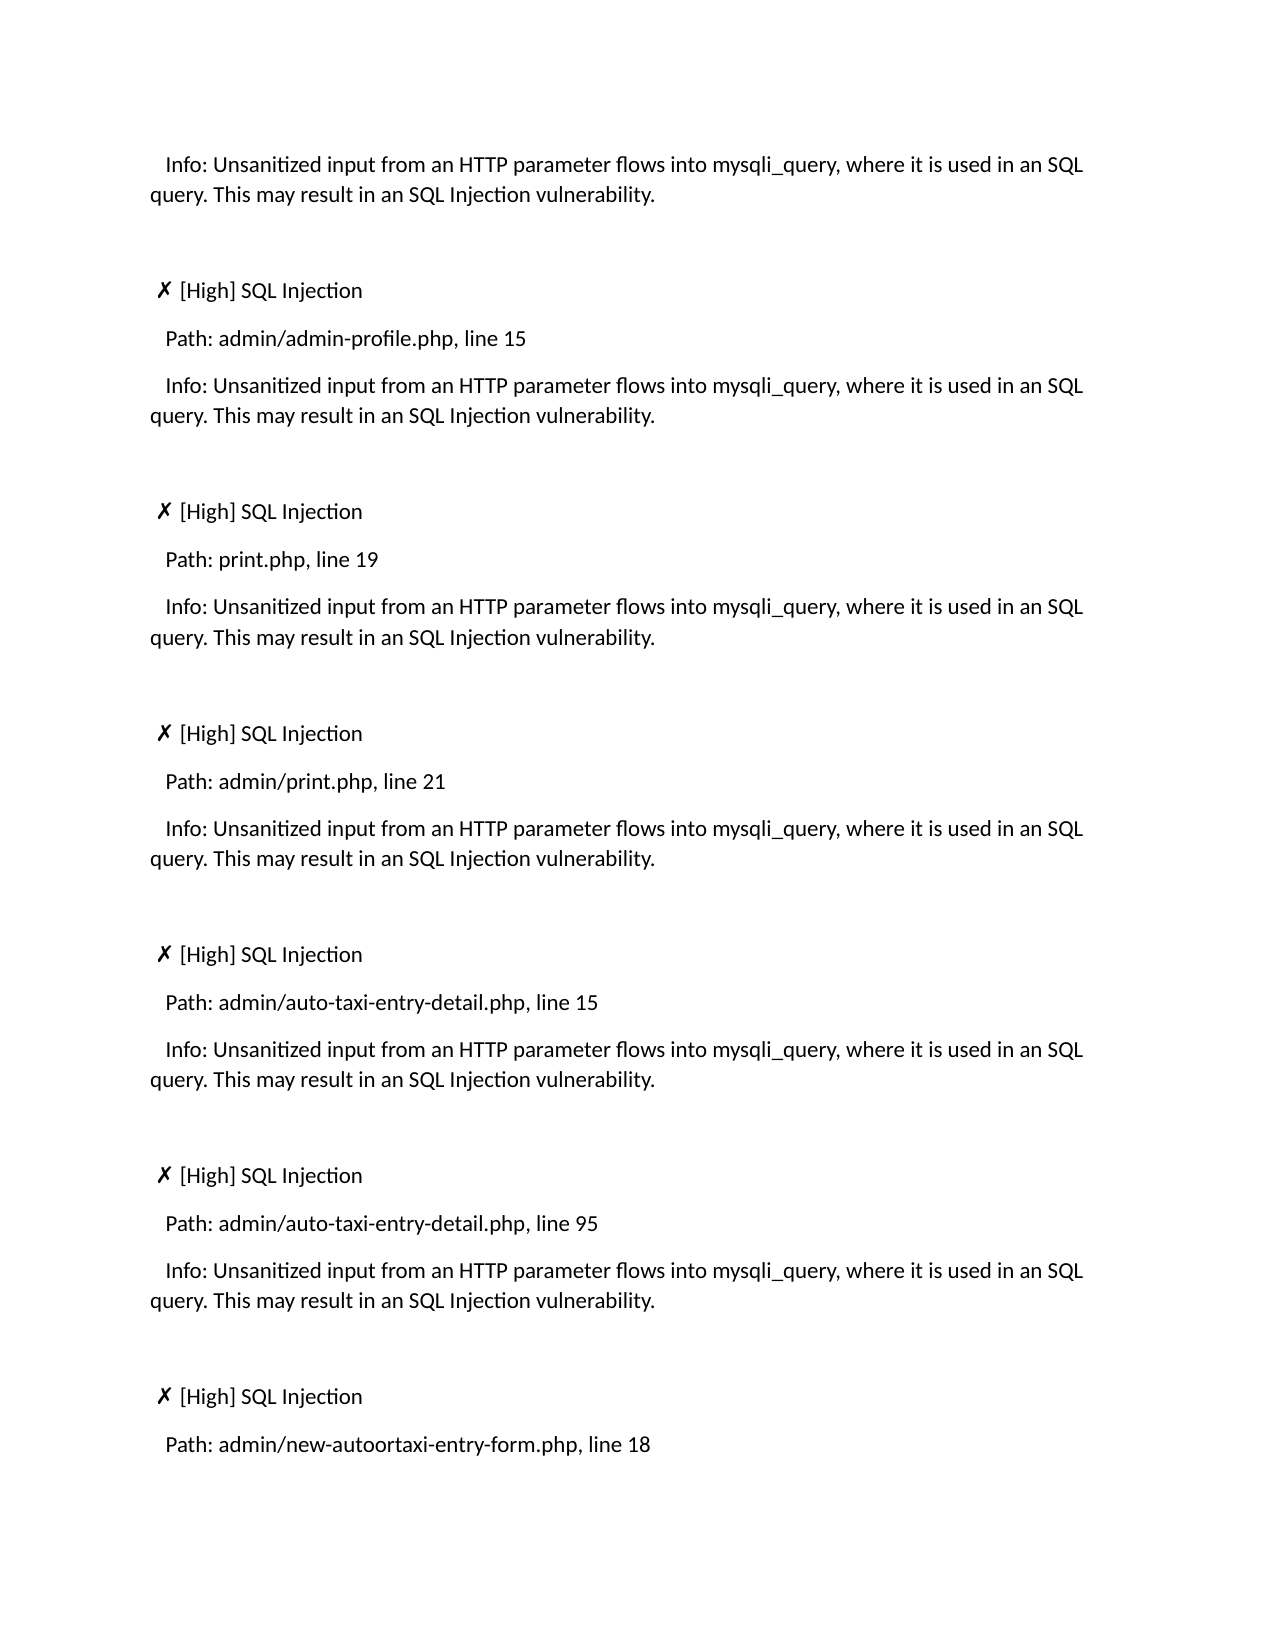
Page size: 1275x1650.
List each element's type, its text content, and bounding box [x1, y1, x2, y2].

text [150, 1256, 1125, 1314]
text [150, 150, 1125, 208]
text ✗ [High] SQL Injection [150, 1380, 1125, 1411]
text ✗ [High] SQL Injection [150, 938, 1125, 969]
text Path: admin/auto-taxi-entry-detail.php, line 15 [150, 988, 1125, 1016]
text Path: admin/print.php, line 21 [150, 767, 1125, 795]
text Path: print.php, line 19 [150, 546, 1125, 574]
text Path: admin/auto-taxi-entry-detail.php, line 95 [150, 1209, 1125, 1237]
text Path: admin/new-autoortaxi-entry-form.php, line 18 [150, 1431, 1125, 1459]
text ✗ [High] SQL Injection [150, 1159, 1125, 1190]
text ✗ [High] SQL Injection [150, 274, 1125, 305]
text ✗ [High] SQL Injection [150, 716, 1125, 748]
text Path: admin/admin-profile.php, line 15 [150, 324, 1125, 352]
text ✗ [High] SQL Injection [150, 495, 1125, 526]
